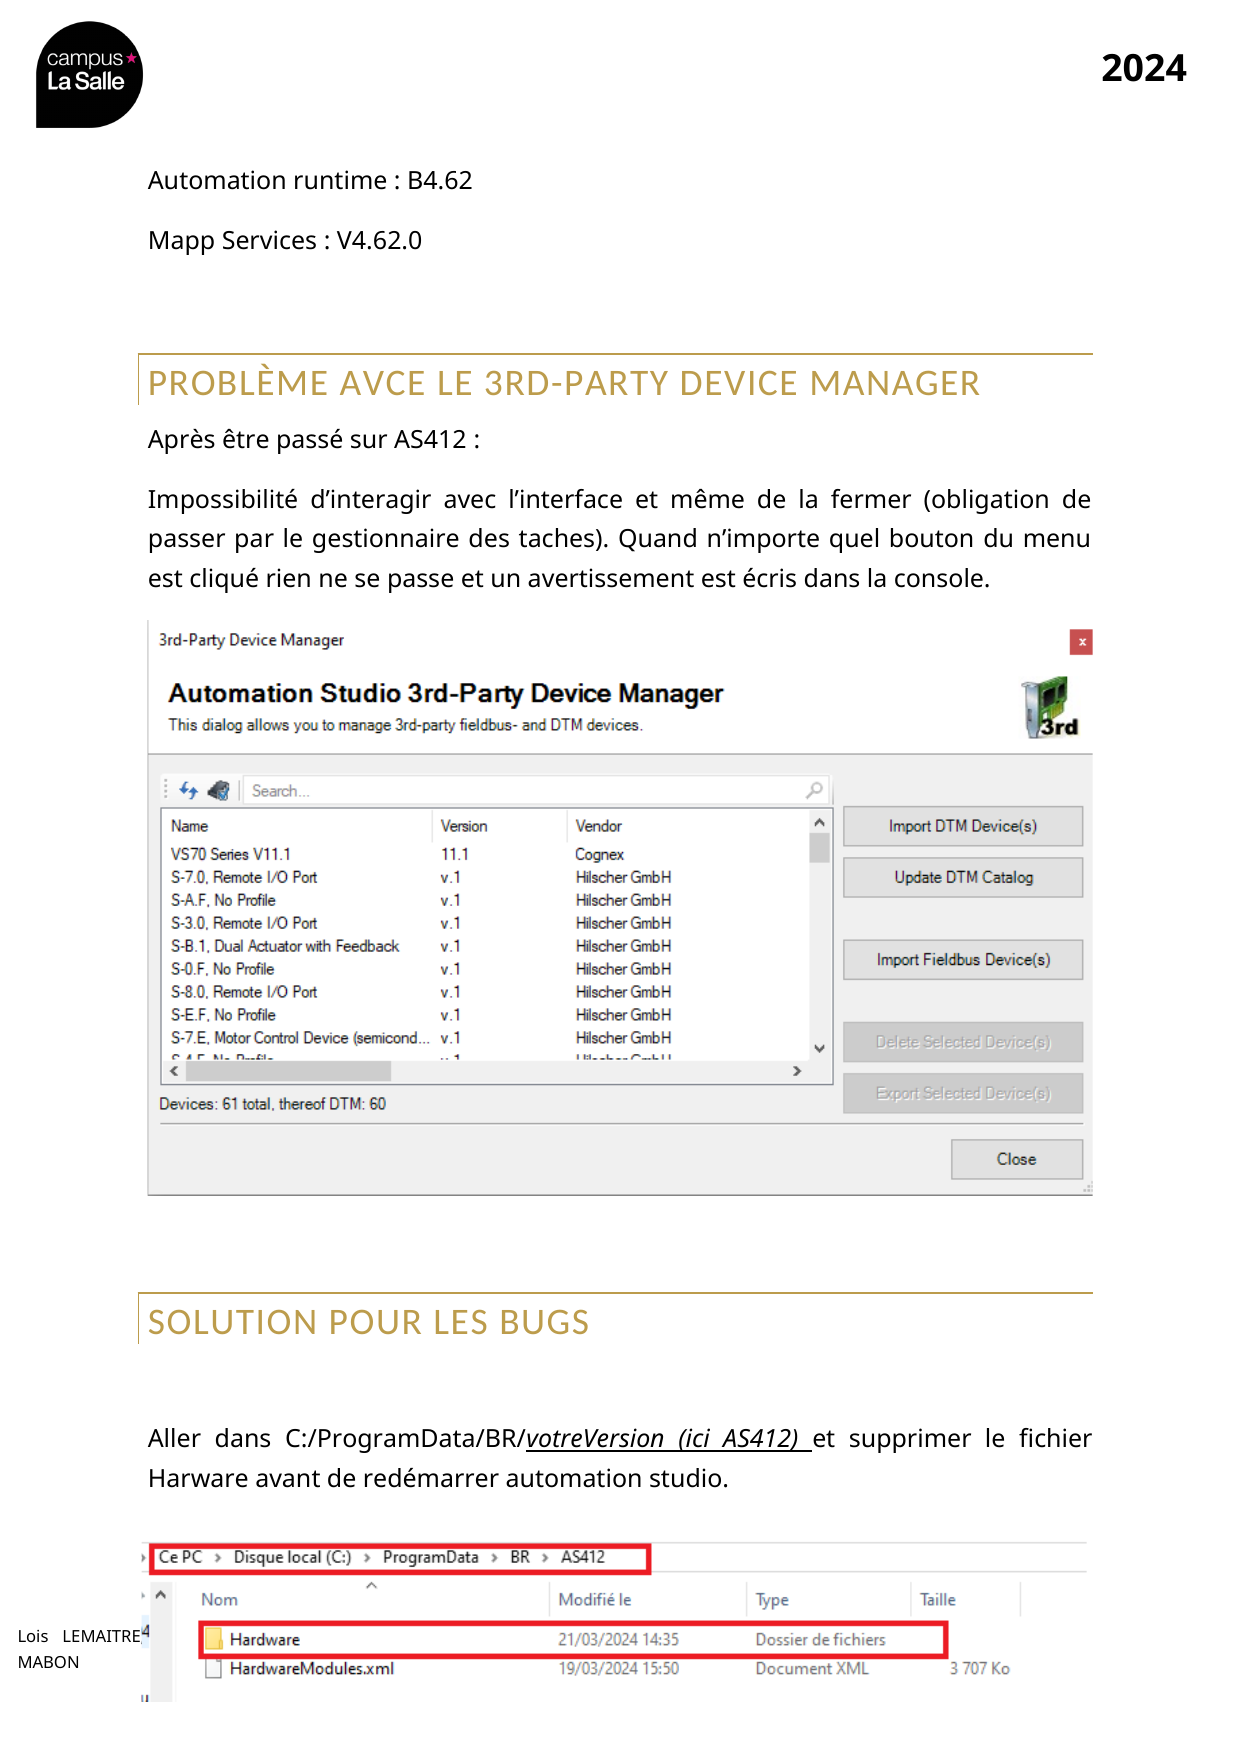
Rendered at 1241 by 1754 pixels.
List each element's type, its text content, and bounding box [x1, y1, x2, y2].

subtitle problème avce le 3rd-party device manager [139, 355, 1093, 405]
text Impossibilité d’interagir avec l’interface et même de la fermer (obligation de passer par le gestionnaire des taches). Quand n’importe quel bouton du menu est cliqué rien ne se passe et un avertissement est écris dans la console. [148, 482, 1093, 594]
picture [147, 620, 1093, 1196]
picture [141, 1534, 1087, 1702]
subtitle solution pour les bugs [139, 1294, 1093, 1344]
text Automation runtime : B4.62 [148, 163, 1093, 197]
picture [30, 17, 148, 133]
text Aller dans C:/ProgramData/BR/votreVersion (ici AS412) et supprimer le fichier Harware avant de redémarrer automation studio. [148, 1421, 1093, 1494]
text Après être passé sur AS412 : [148, 422, 1093, 456]
text Mapp Services : V4.62.0 [148, 223, 1093, 257]
